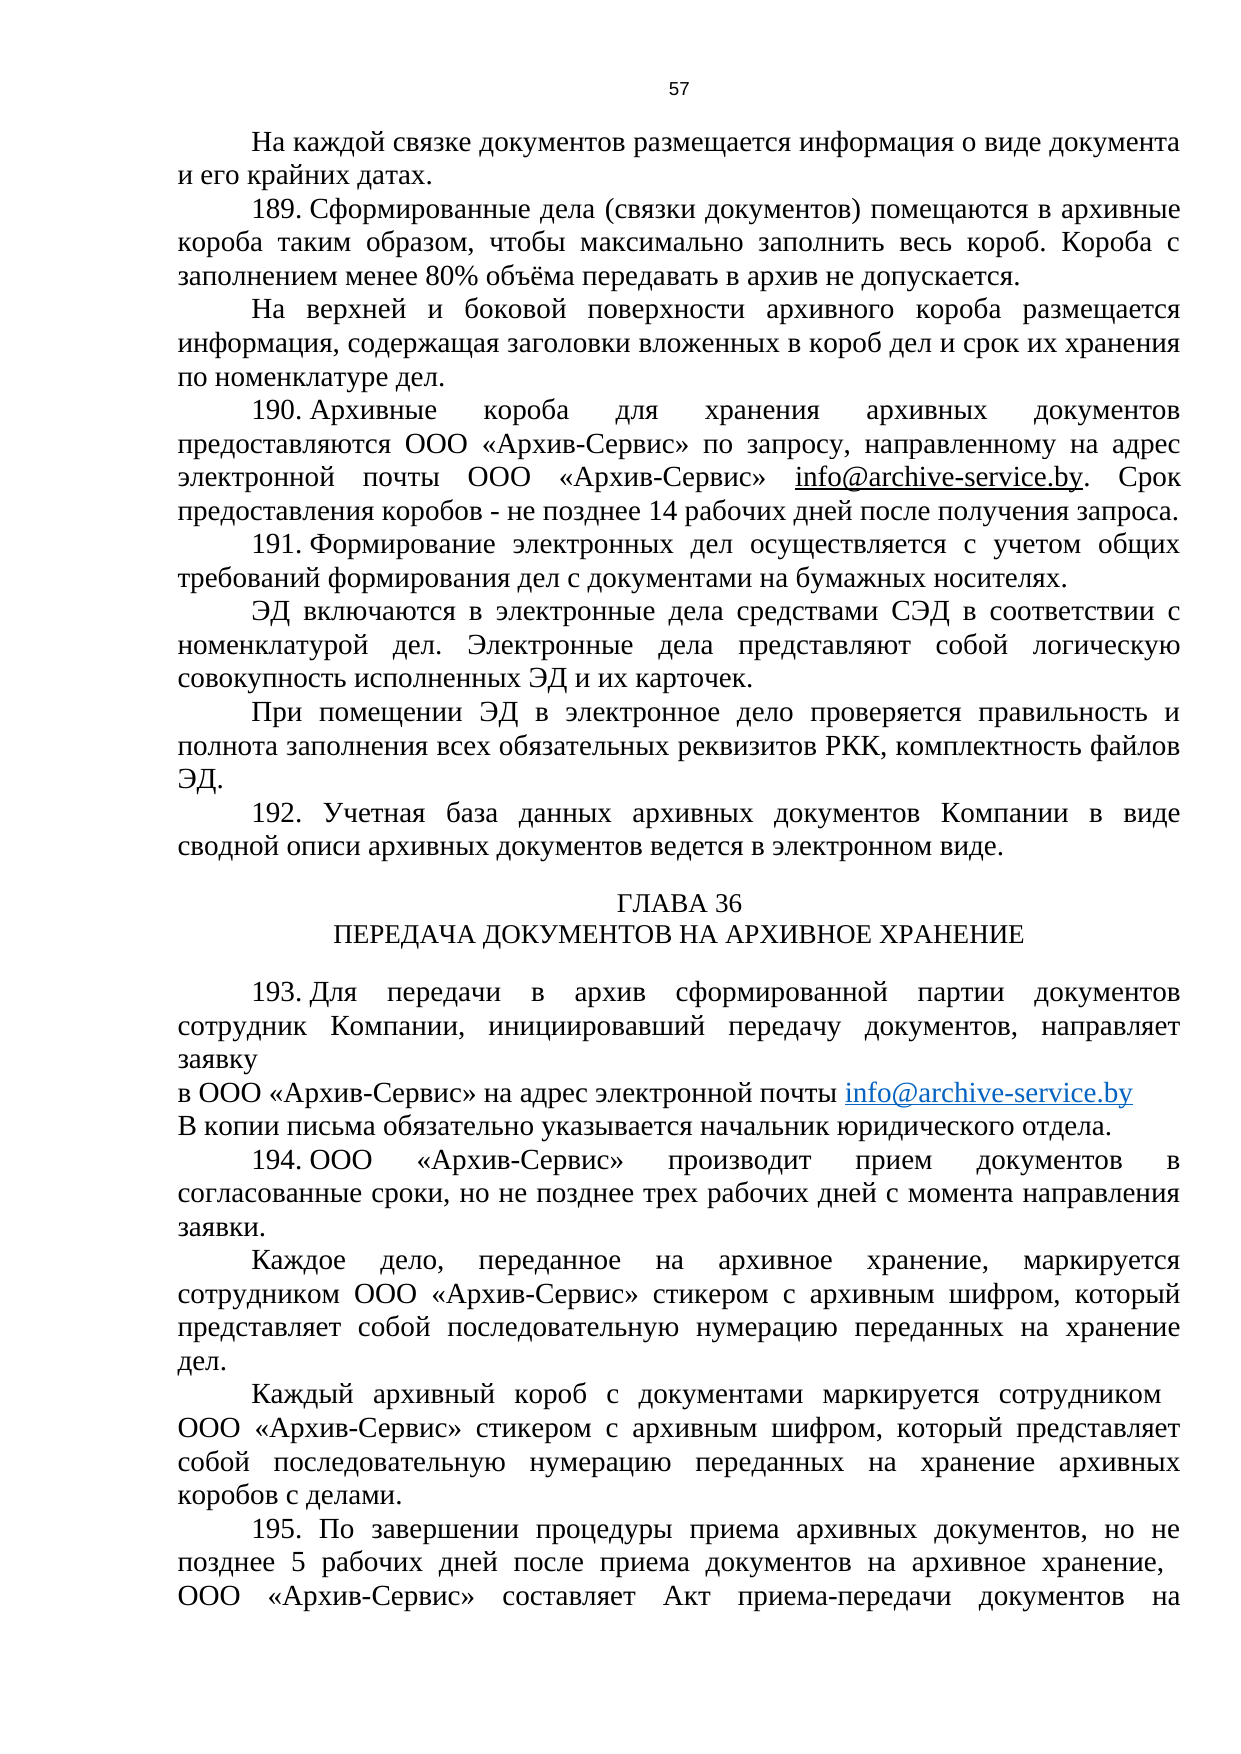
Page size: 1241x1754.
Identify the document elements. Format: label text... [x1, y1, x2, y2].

list 194. ООО «Архив-Сервис» производит прием документов в согласованные сроки, но не позднее трех рабочих дней с момента направления заявки. [177, 1142, 1181, 1242]
text При помещении ЭД в электронное дело проверяется правильность и полнота заполнения всех обязательных реквизитов РКК, комплектность файлов ЭД. [177, 694, 1181, 795]
text ЭД включаются в электронные дела средствами СЭД в соответствии с номенклатурой дел. Электронные дела представляют собой логическую совокупность исполненных ЭД и их карточек. [177, 593, 1181, 694]
list Каждый архивный короб с документами маркируется сотрудником ООО «Архив-Сервис» стикером с архивным шифром, который представляет собой последовательную нумерацию переданных на хранение архивных коробов с делами. [177, 1377, 1181, 1511]
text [177, 1511, 1181, 1611]
text 191. Формирование электронных дел осуществляется с учетом общих требований формирования дел с документами на бумажных носителях. [177, 526, 1181, 593]
subtitle ГЛАВА 36 [177, 887, 1181, 918]
list Каждое дело, переданное на архивное хранение, маркируется сотрудником ООО «Архив-Сервис» стикером с архивным шифром, который представляет собой последовательную нумерацию переданных на хранение дел. [177, 1242, 1181, 1377]
list 189. Сформированные дела (связки документов) помещаются в архивные короба таким образом, чтобы максимально заполнить весь короб. Короба с заполнением менее 80% объёма передавать в архив не допускается. [177, 191, 1181, 292]
subtitle ПЕРЕДАЧА ДОКУМЕНТОВ НА АРХИВНОЕ ХРАНЕНИЕ [177, 918, 1181, 949]
list В копии письма обязательно указывается начальник юридического отдела. [177, 1108, 1181, 1142]
list На верхней и боковой поверхности архивного короба размещается информация, содержащая заголовки вложенных в короб дел и срок их хранения по номенклатуре дел. [177, 292, 1181, 392]
list 193. Для передачи в архив сформированной партии документов сотрудник Компании, инициировавший передачу документов, направляет заявку в ООО «Архив-Сервис» на адрес электронной почты info@archive-service.by [177, 974, 1181, 1108]
text На каждой связке документов размещается информация о виде документа и его крайних датах. [177, 124, 1181, 191]
text 192. Учетная база данных архивных документов Компании в виде сводной описи архивных документов ведется в электронном виде. [177, 795, 1181, 862]
text 190. Архивные короба для хранения архивных документов предоставляются ООО «Архив-Сервис» по запросу, направленному на адрес электронной почты ООО «Архив-Сервис» info@archive-service.by. Срок предоставления коробов - не позднее 14 рабочих дней после получения запроса. [177, 392, 1181, 526]
